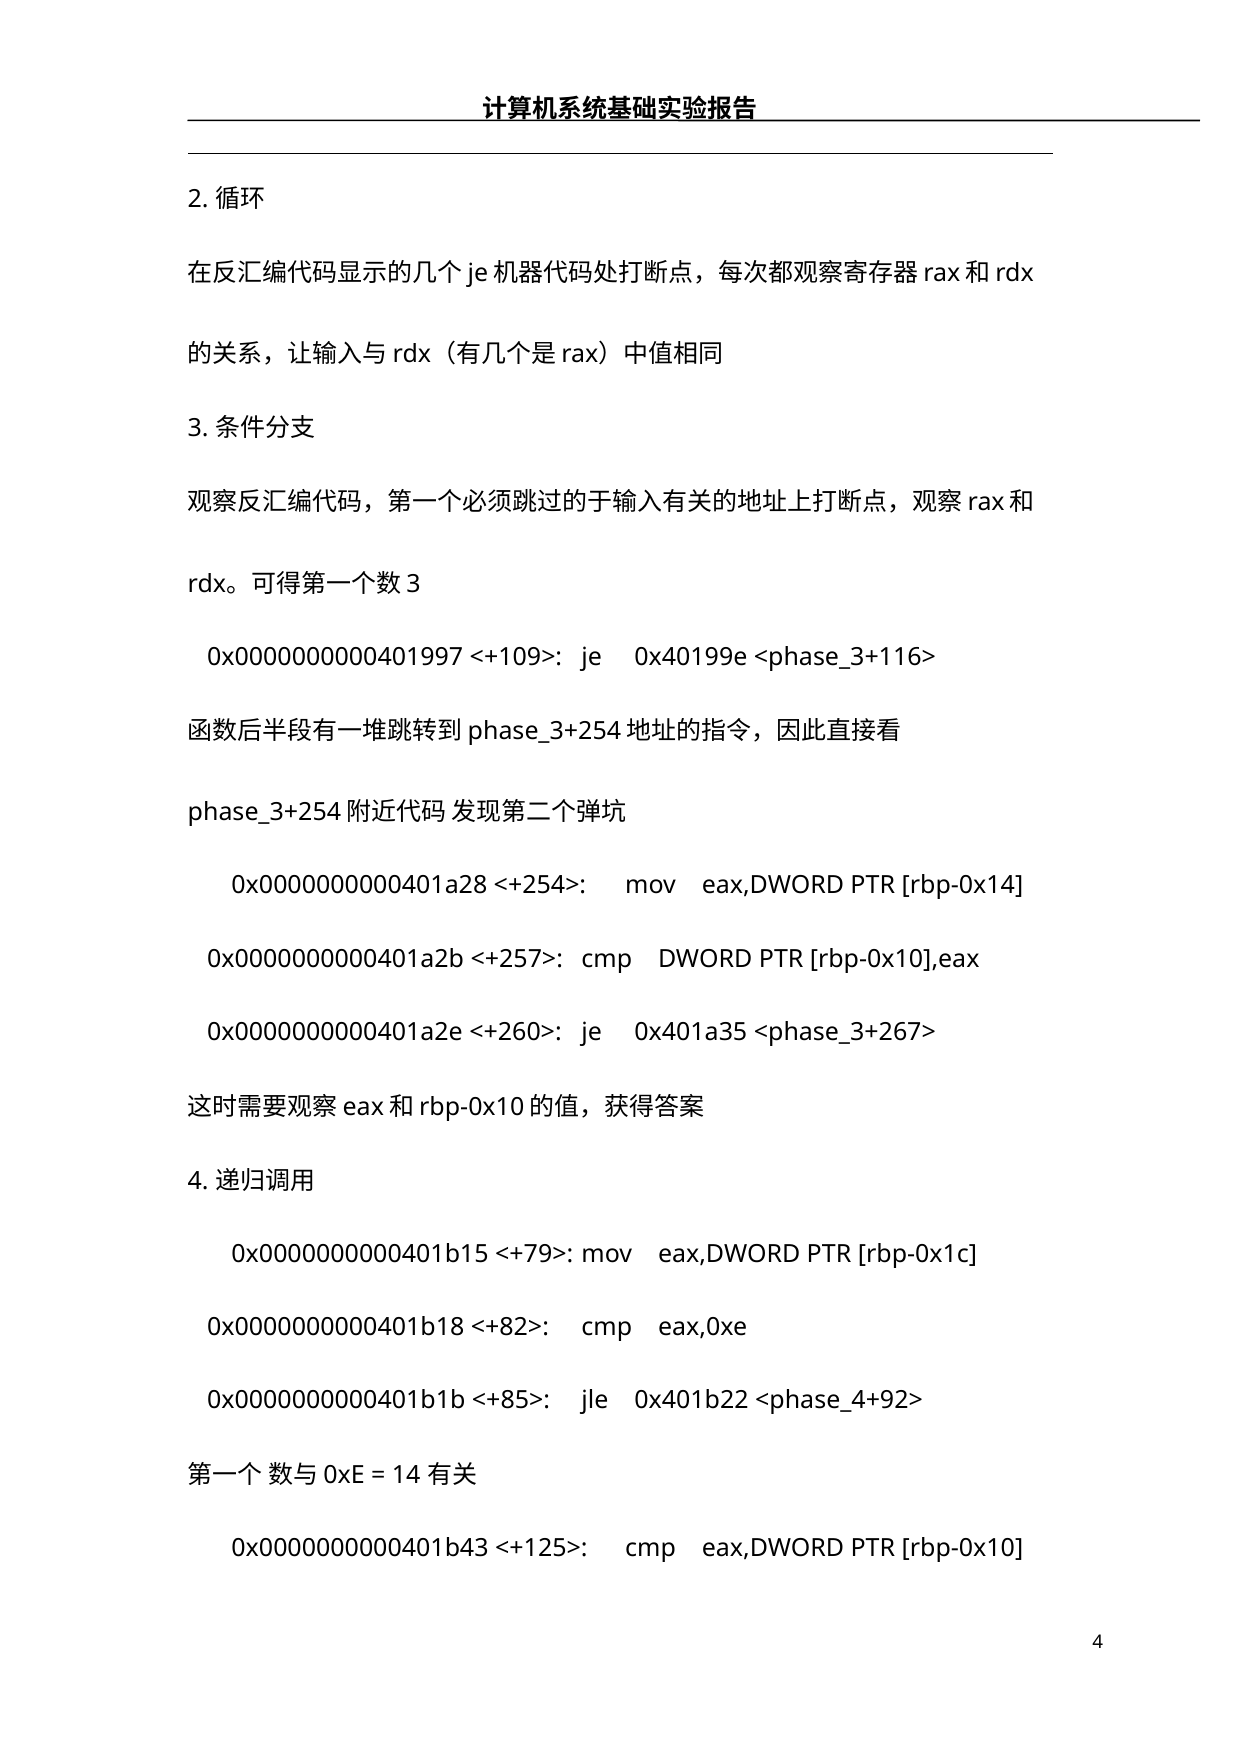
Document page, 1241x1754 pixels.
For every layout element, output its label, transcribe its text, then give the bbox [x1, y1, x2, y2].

list 0x0000000000401b18 <+82>: cmp eax,0xe [187, 1293, 1053, 1358]
list 在反汇编代码显示的几个je机器代码处打断点，每次都观察寄存器rax和rdx的关系，让输入与rdx（有几个是rax）中值相同 [187, 238, 1053, 384]
list 函数后半段有一堆跳转到phase_3+254地址的指令，因此直接看phase_3+254附近代码 发现第二个弹坑 [187, 696, 1053, 842]
list 0x0000000000401a2b <+257>: cmp DWORD PTR [rbp-0x10],eax [187, 925, 1053, 990]
list 条件分支 [187, 393, 1053, 458]
list 0x0000000000401997 <+109>: je 0x40199e <phase_3+116> [187, 623, 1053, 688]
list 0x0000000000401b1b <+85>: jle 0x401b22 <phase_4+92> [187, 1367, 1053, 1432]
list 观察反汇编代码，第一个必须跳过的于输入有关的地址上打断点，观察rax和rdx。可得第一个数3 [187, 467, 1053, 614]
list 循环 [187, 164, 1053, 229]
list 第一个 数与0xE = 14 有关 [187, 1440, 1053, 1505]
list 0x0000000000401a2e <+260>: je 0x401a35 <phase_3+267> [187, 998, 1053, 1063]
list 这时需要观察eax和rbp-0x10的值，获得答案 [187, 1072, 1053, 1137]
list 0x0000000000401a28 <+254>: mov eax,DWORD PTR [rbp-0x14] [187, 851, 1053, 916]
list 0x0000000000401b43 <+125>: cmp eax,DWORD PTR [rbp-0x10] [187, 1514, 1053, 1579]
list 0x0000000000401b15 <+79>: mov eax,DWORD PTR [rbp-0x1c] [187, 1220, 1053, 1285]
list 递归调用 [187, 1146, 1053, 1211]
